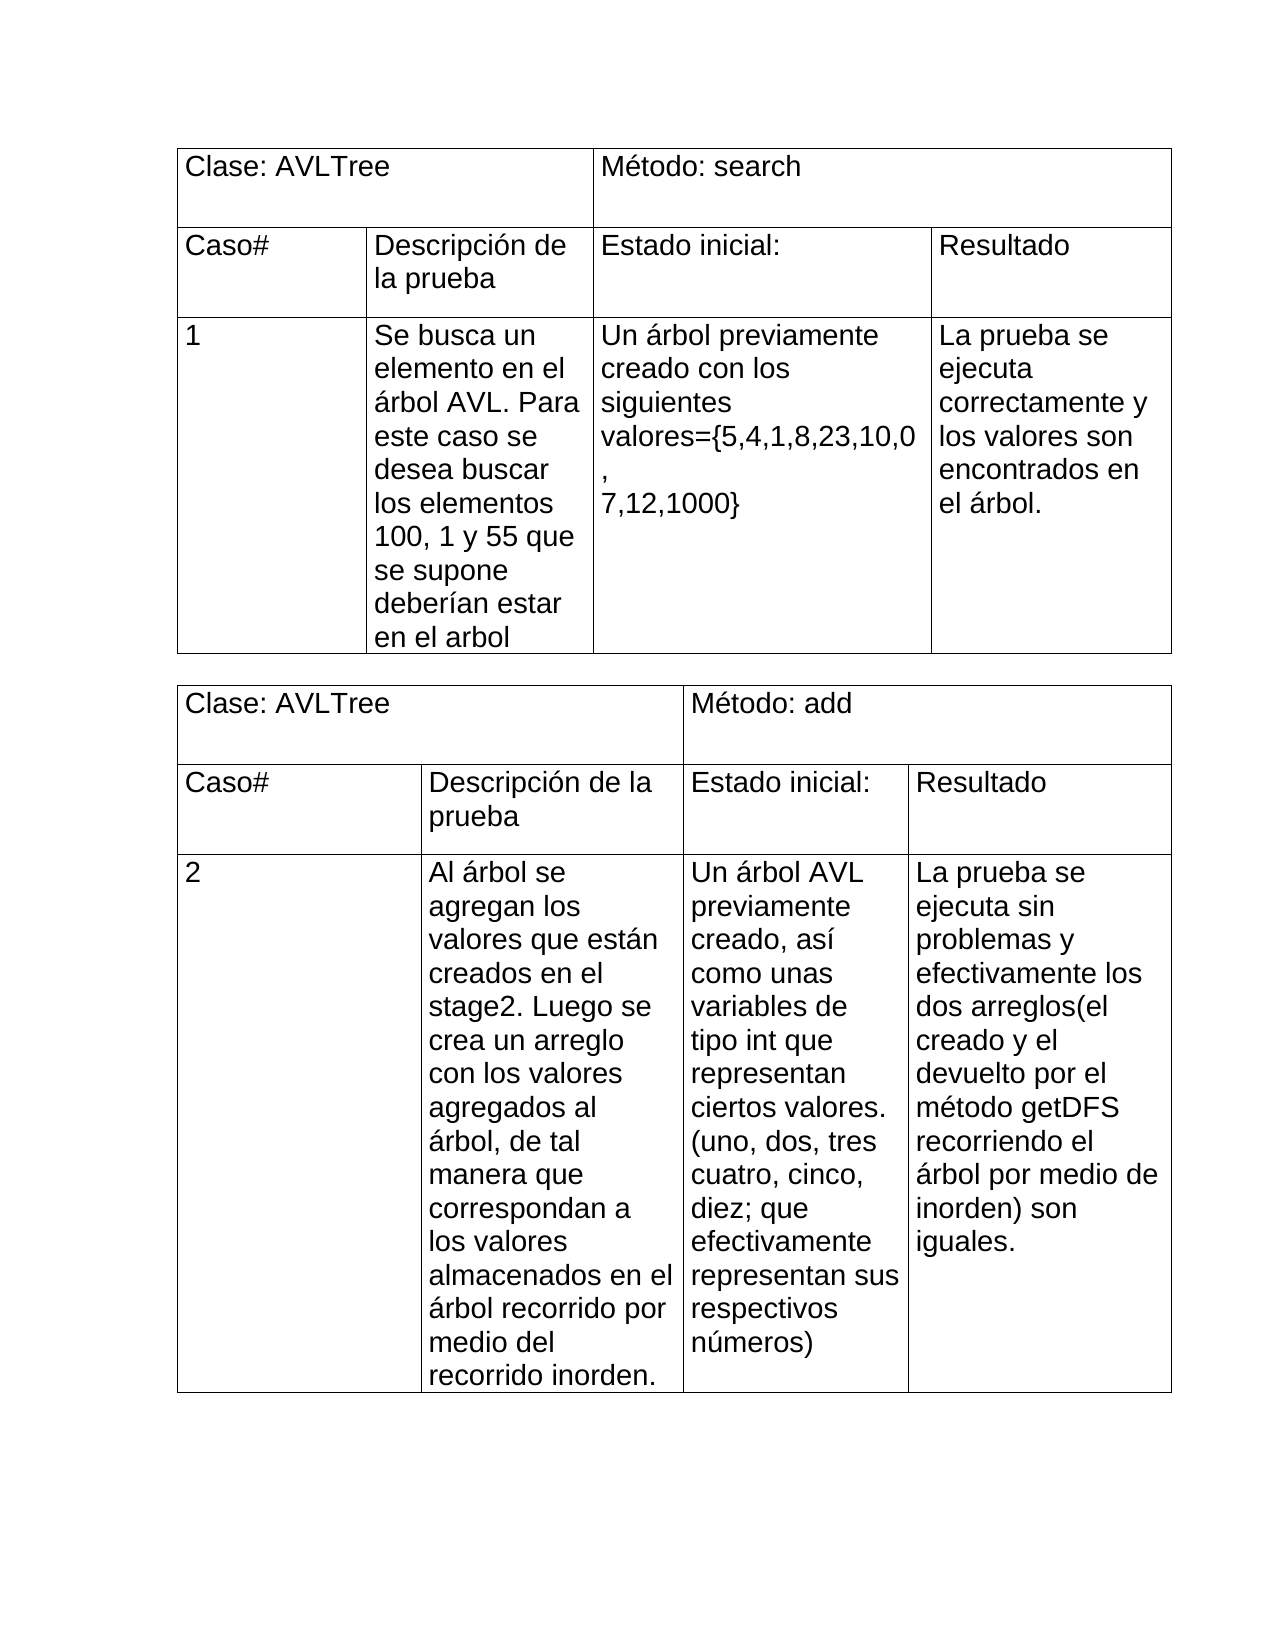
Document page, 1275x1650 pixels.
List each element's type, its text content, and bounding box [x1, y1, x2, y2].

table_cell La prueba se ejecuta sin problemas y efectivamente los dos arreglos(el creado y el devuelto por el método getDFS recorriendo el árbol por medio de inorden) son iguales. [909, 855, 1171, 1392]
table_cell La prueba se ejecuta correctamente y los valores son encontrados en el árbol. [932, 318, 1171, 653]
table_cell Caso# [178, 228, 366, 317]
table_cell Al árbol se agregan los valores que están creados en el stage2. Luego se crea un arreglo con los valores agregados al árbol, de tal manera que correspondan a los valores almacenados en el árbol recorrido por medio del recorrido inorden. [422, 855, 683, 1392]
table_cell Descripción de la prueba [422, 765, 683, 854]
table_header Método: search [594, 149, 1171, 227]
table_header Clase: AVLTree [178, 149, 593, 227]
table_cell Caso# [178, 765, 421, 854]
table_cell Resultado [909, 765, 1171, 854]
table_cell Un árbol previamente creado con los siguientes valores={5,4,1,8,23,10,0, 7,12,1000} [594, 318, 931, 653]
table_header Clase: AVLTree [178, 686, 683, 764]
table_cell 2 [178, 855, 421, 1392]
table_cell Se busca un elemento en el árbol AVL. Para este caso se desea buscar los elementos 100, 1 y 55 que se supone deberían estar en el arbol [367, 318, 593, 653]
table_cell Estado inicial: [594, 228, 931, 317]
table_cell Resultado [932, 228, 1171, 317]
table_cell Descripción de la prueba [367, 228, 593, 317]
table_header Método: add [684, 686, 1171, 764]
table_cell 1 [178, 318, 366, 653]
table_cell Estado inicial: [684, 765, 908, 854]
